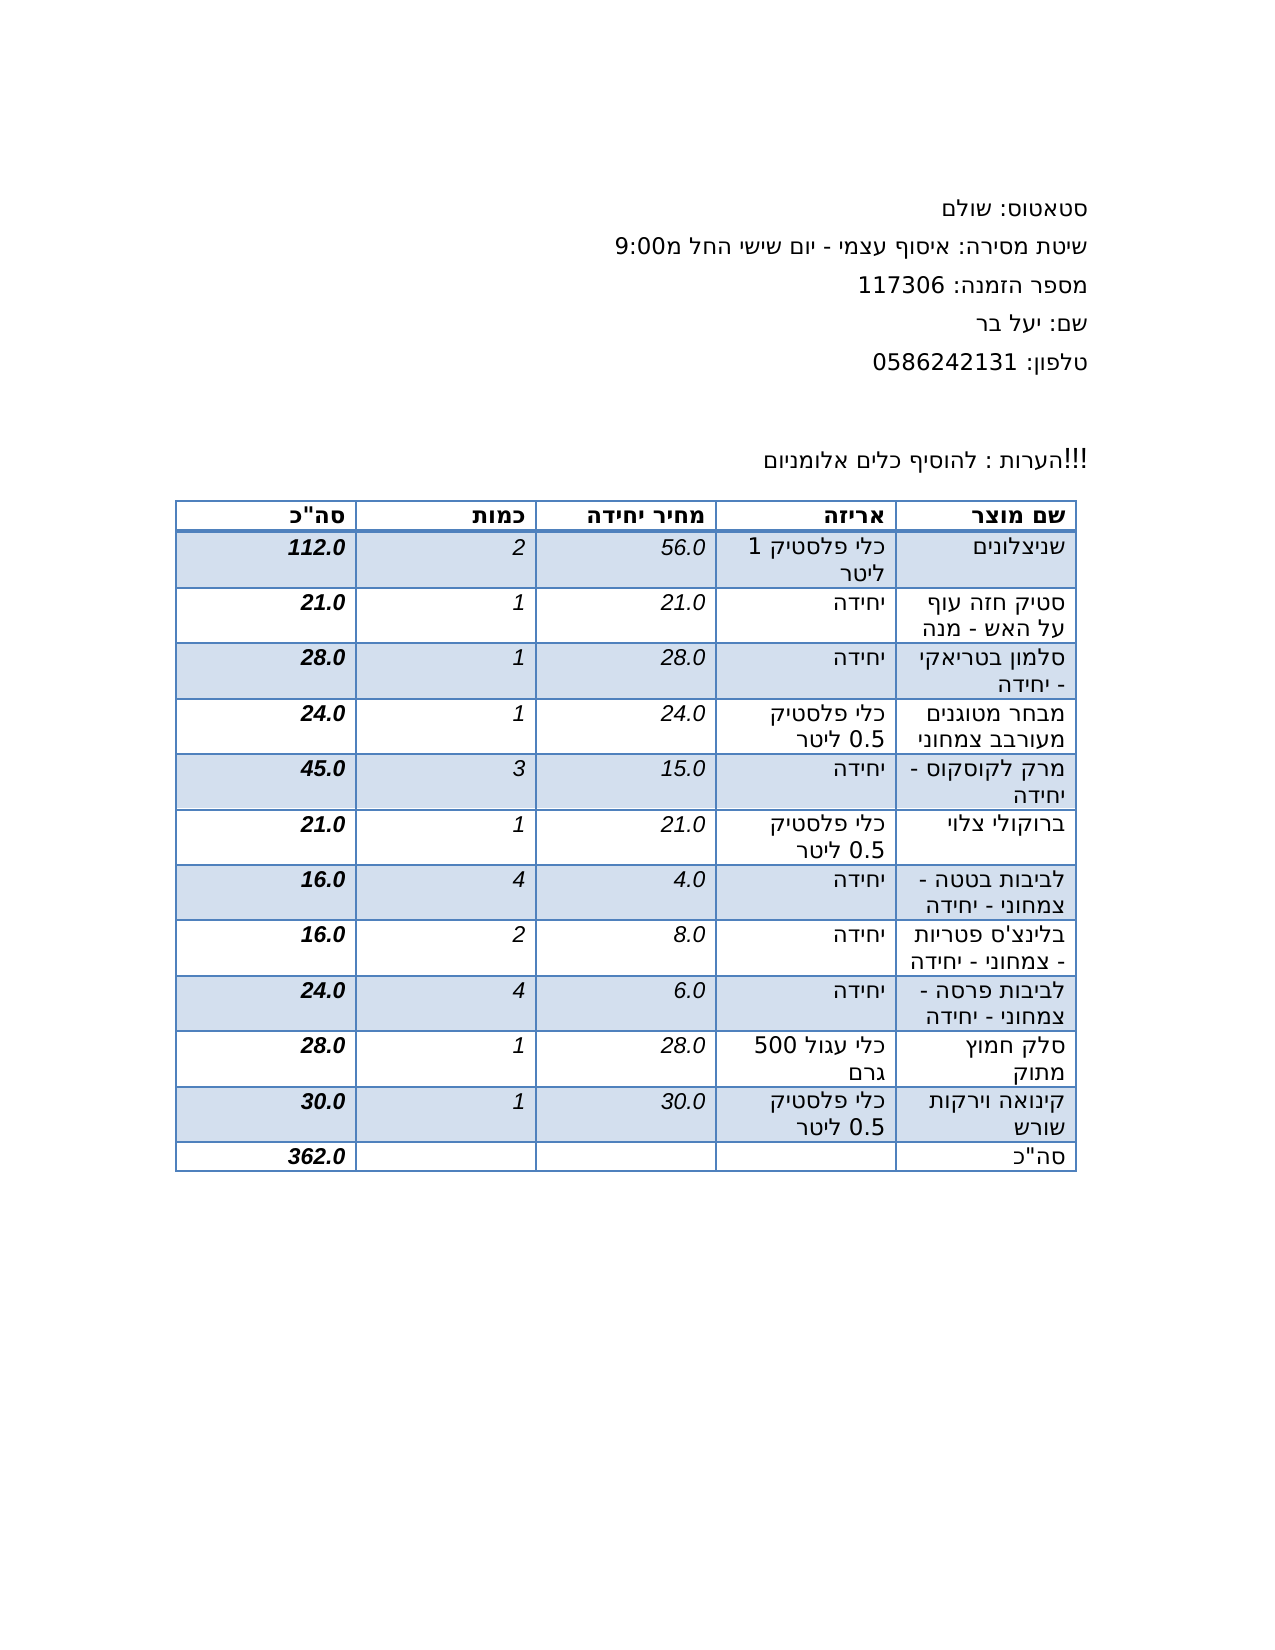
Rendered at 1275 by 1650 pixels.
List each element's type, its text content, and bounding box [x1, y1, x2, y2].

table_cell 21.0 [177, 589, 355, 642]
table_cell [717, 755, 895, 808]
table_cell יחידה [717, 589, 895, 642]
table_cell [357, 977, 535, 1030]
table_cell 1 [357, 589, 535, 642]
table_cell סטיק חזה עוף על האש - מנה [897, 589, 1075, 642]
table_cell 56.0 [537, 533, 715, 587]
table_header כמות [357, 502, 535, 529]
table_cell מבחר מטוגנים מעורבב צמחוני [897, 700, 1075, 753]
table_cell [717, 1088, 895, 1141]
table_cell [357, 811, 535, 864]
table_header אריזה [717, 502, 895, 529]
table_cell 24.0 [177, 700, 355, 753]
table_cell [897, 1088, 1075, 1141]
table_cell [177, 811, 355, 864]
table_cell כלי פלסטיק 1 ליטר [717, 533, 895, 587]
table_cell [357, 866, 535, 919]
table_cell שניצלונים [897, 533, 1075, 587]
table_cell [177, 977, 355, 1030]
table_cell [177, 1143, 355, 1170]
table_cell 1 [357, 644, 535, 698]
table_cell 21.0 [537, 589, 715, 642]
table_cell כלי פלסטיק 0.5 ליטר [717, 700, 895, 753]
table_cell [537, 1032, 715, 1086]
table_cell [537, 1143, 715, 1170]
table_cell יחידה [717, 644, 895, 698]
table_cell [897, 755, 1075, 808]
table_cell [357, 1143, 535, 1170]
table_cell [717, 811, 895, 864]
table_cell 28.0 [177, 644, 355, 698]
table_cell 28.0 [537, 644, 715, 698]
table_cell 112.0 [177, 533, 355, 587]
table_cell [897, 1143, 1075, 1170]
table_cell סלמון בטריאקי - יחידה [897, 644, 1075, 698]
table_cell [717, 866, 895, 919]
table_header סה"כ [177, 502, 355, 529]
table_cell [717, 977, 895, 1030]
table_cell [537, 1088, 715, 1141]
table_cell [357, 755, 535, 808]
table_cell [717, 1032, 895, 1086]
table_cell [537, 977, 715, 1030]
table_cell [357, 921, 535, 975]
text הערות : להוסיף כלים אלומניום!!! [187, 441, 1087, 474]
table_header שם מוצר [897, 502, 1075, 529]
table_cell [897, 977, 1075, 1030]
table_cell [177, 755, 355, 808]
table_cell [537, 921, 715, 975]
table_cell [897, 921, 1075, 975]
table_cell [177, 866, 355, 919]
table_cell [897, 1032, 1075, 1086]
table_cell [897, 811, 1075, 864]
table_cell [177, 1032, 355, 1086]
table_cell 2 [357, 533, 535, 587]
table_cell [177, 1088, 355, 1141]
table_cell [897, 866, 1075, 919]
table_cell 1 [357, 700, 535, 753]
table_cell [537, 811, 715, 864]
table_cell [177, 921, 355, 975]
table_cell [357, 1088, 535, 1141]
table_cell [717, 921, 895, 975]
table_cell 24.0 [537, 700, 715, 753]
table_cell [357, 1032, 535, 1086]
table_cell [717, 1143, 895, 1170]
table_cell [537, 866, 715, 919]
text סטאטוס: שולם שיטת מסירה: איסוף עצמי - יום שישי החל מ9:00 מספר הזמנה: 117306 שם: יעל בר טלפון: 0586242131 [187, 150, 1087, 415]
table_header מחיר יחידה [537, 502, 715, 529]
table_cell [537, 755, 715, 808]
